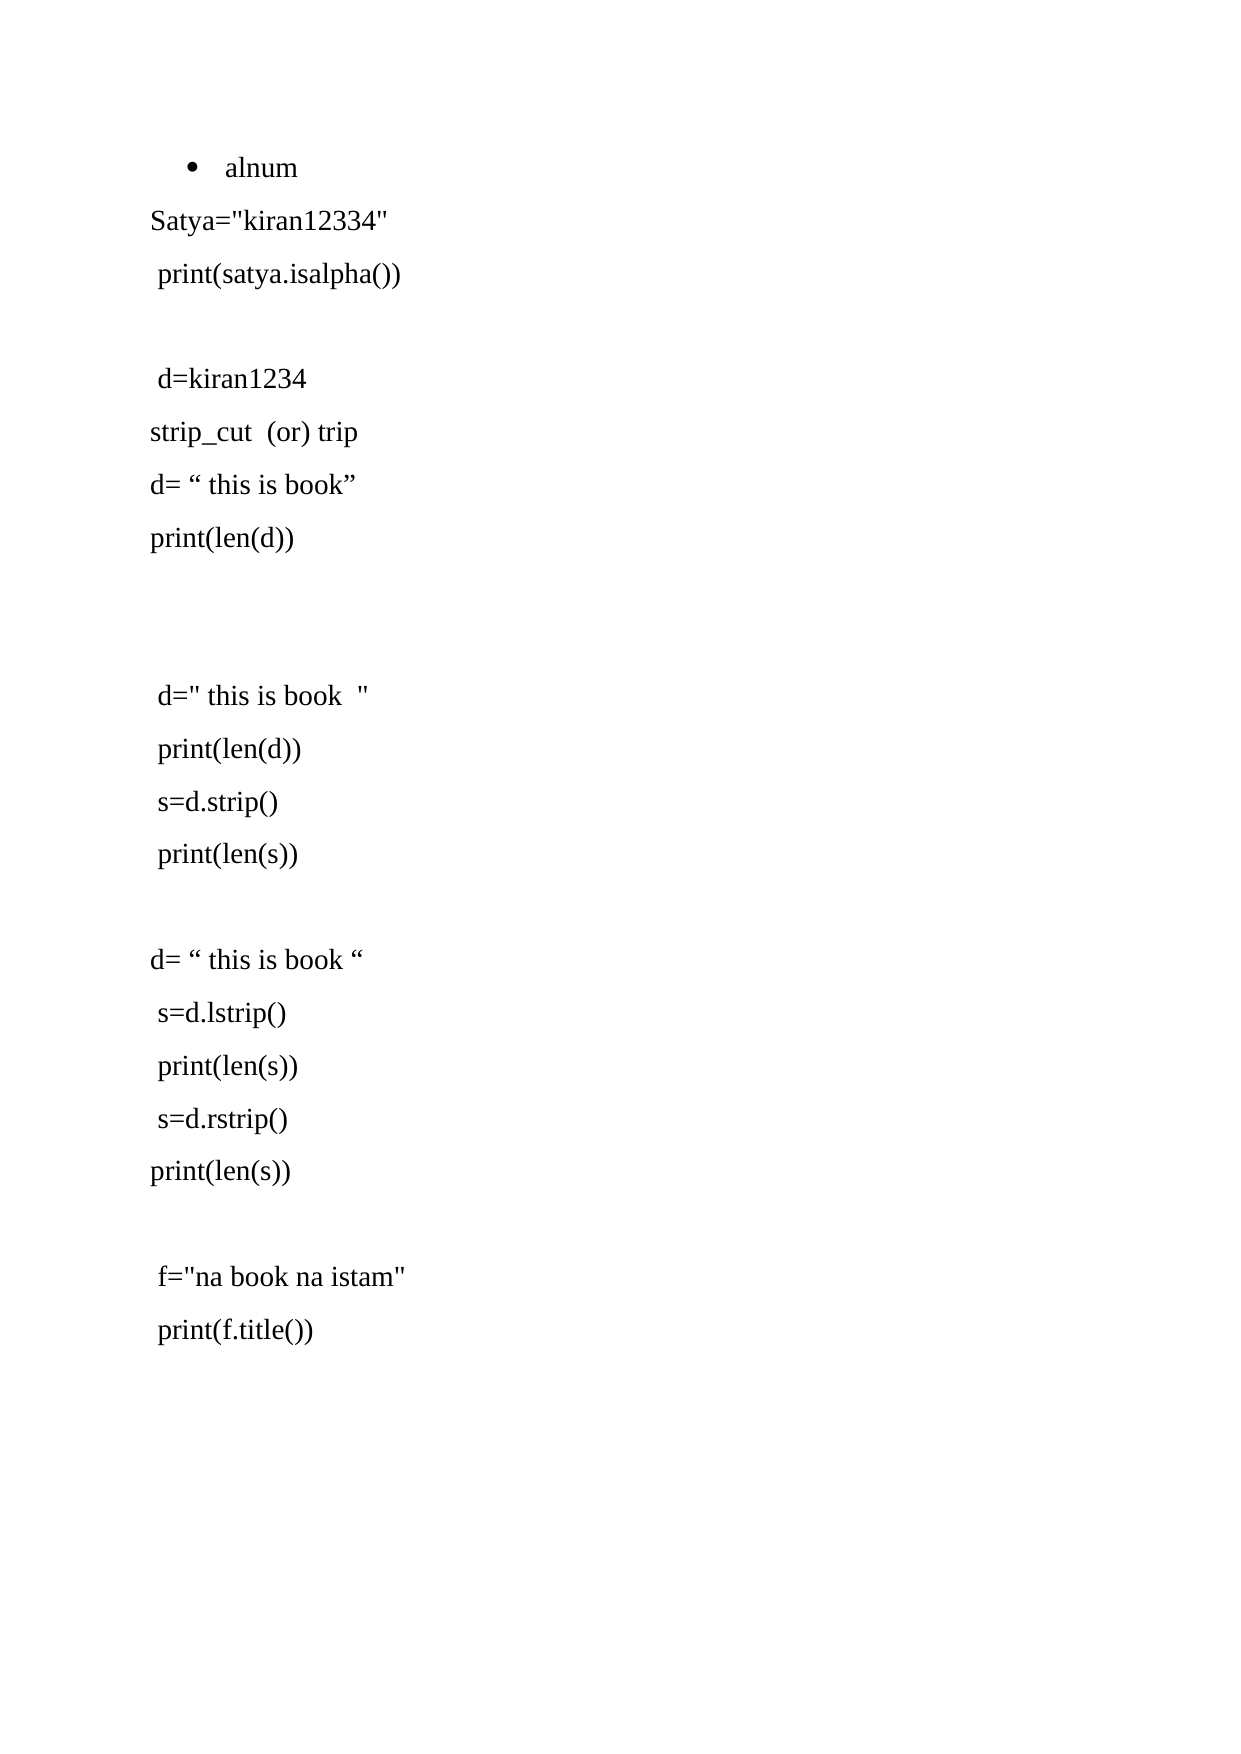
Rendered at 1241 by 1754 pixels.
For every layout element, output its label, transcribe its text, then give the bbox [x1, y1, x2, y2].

text d=kiran1234 [150, 361, 1090, 395]
text s=d.strip() [150, 784, 1090, 817]
text s=d.lstrip() [150, 995, 1090, 1029]
text print(len(s)) [150, 1153, 1090, 1187]
text strip_cut (or) trip [150, 414, 1090, 448]
text Satya="kiran12334" [150, 203, 1090, 236]
text print(len(s)) [150, 1048, 1090, 1081]
text d= “ this is book” [150, 467, 1090, 501]
text d= “ this is book “ [150, 942, 1090, 976]
text print(len(d)) [150, 520, 1090, 553]
text print(satya.isalpha()) [150, 256, 1090, 289]
text f="na book na istam" [150, 1259, 1090, 1293]
list alnum [187, 150, 1090, 184]
text print(f.title()) [150, 1312, 1090, 1346]
text d=" this is book " [150, 678, 1090, 712]
text print(len(d)) [150, 731, 1090, 764]
text print(len(s)) [150, 837, 1090, 870]
text s=d.rstrip() [150, 1101, 1090, 1134]
